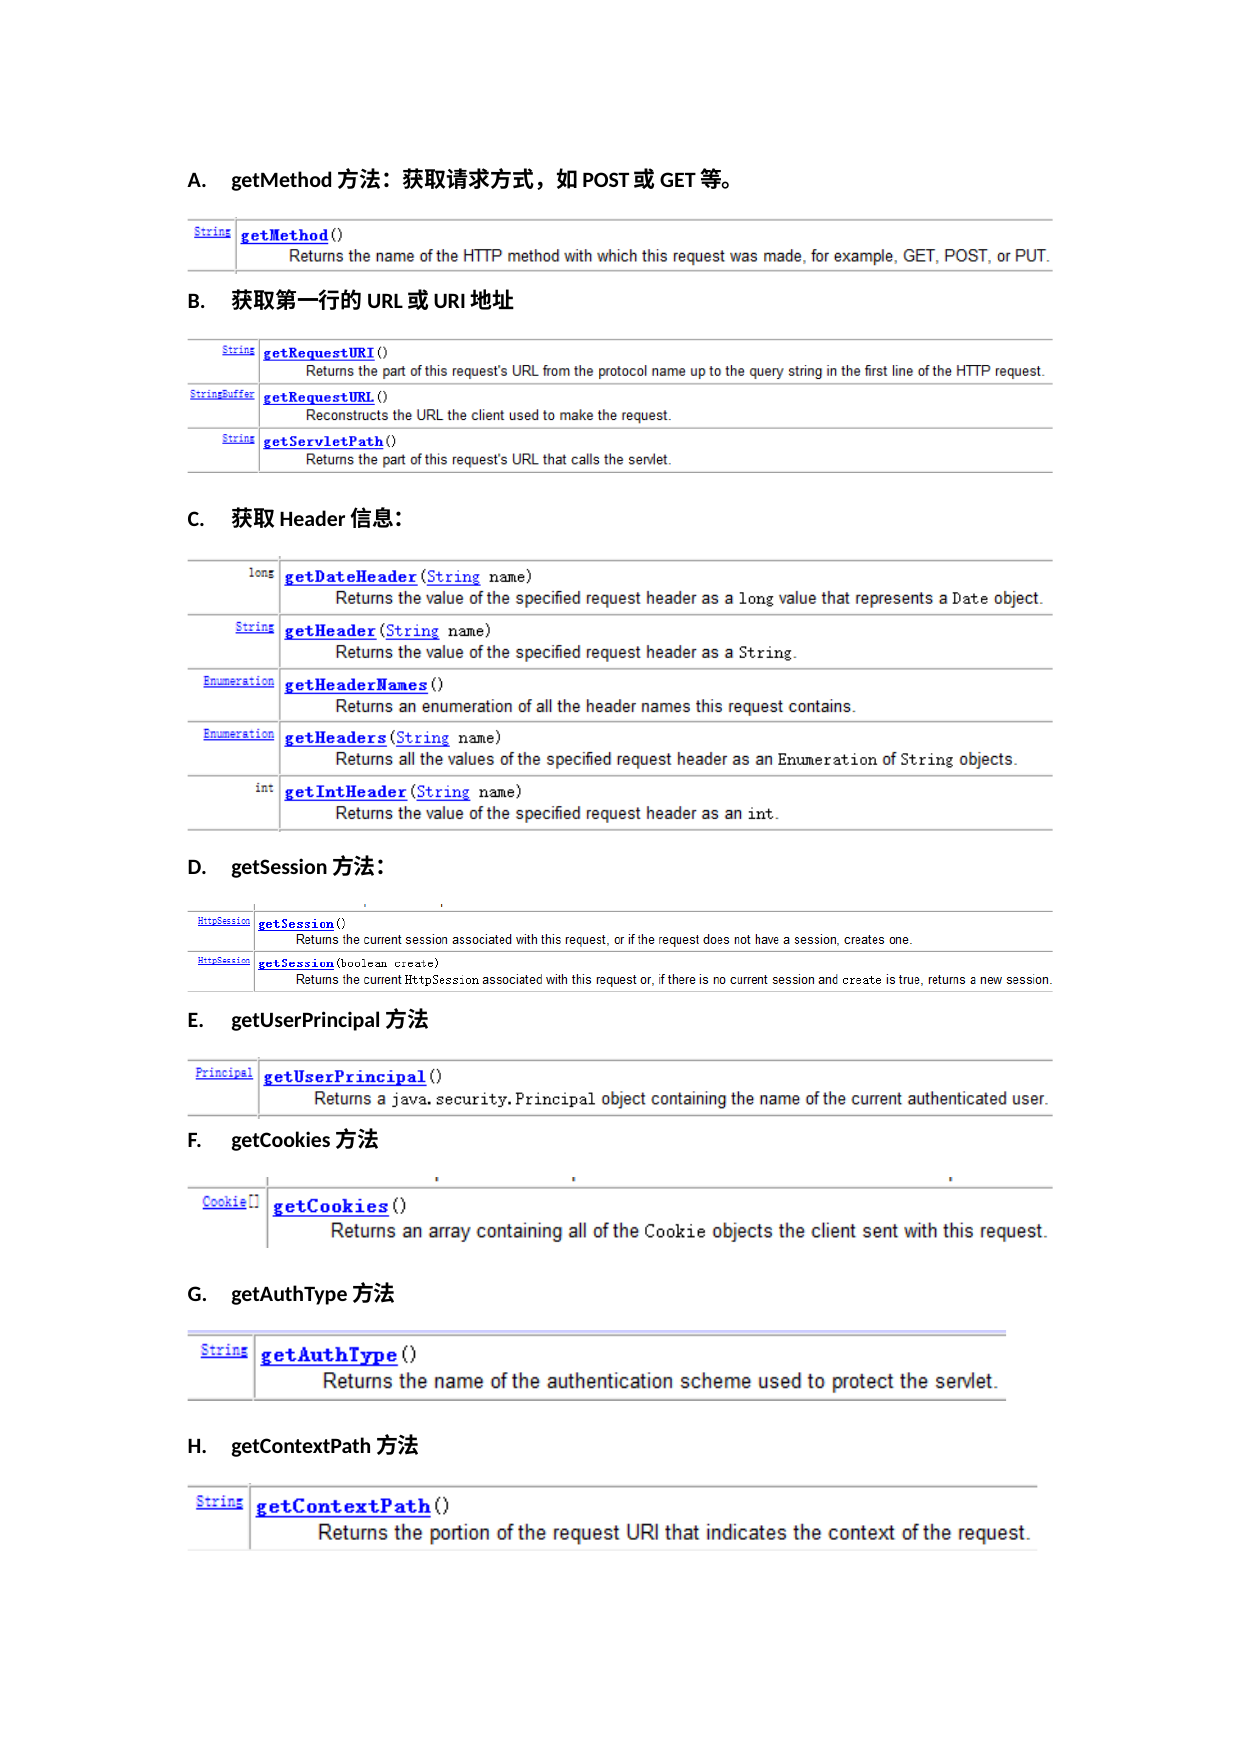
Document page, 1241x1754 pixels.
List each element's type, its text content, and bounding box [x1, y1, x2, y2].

subtitle getContextPath方法 [187, 1428, 1053, 1461]
subtitle getCookies方法 [187, 1122, 1053, 1154]
picture [187, 1483, 1038, 1551]
picture [187, 1177, 1053, 1248]
picture [187, 904, 1053, 992]
subtitle getMethod方法：获取请求方式，如POST或GET等。 [187, 162, 1053, 194]
subtitle getUserPrincipal方法 [187, 1002, 1053, 1034]
picture [187, 217, 1053, 274]
picture [187, 1057, 1053, 1119]
subtitle getAuthType方法 [187, 1275, 1053, 1308]
subtitle 获取Header信息： [187, 501, 1053, 533]
picture [187, 1330, 1007, 1401]
picture [187, 556, 1053, 832]
subtitle getSession方法： [187, 848, 1053, 881]
subtitle 获取第一行的URL或URI地址 [187, 282, 1053, 315]
picture [187, 338, 1053, 473]
